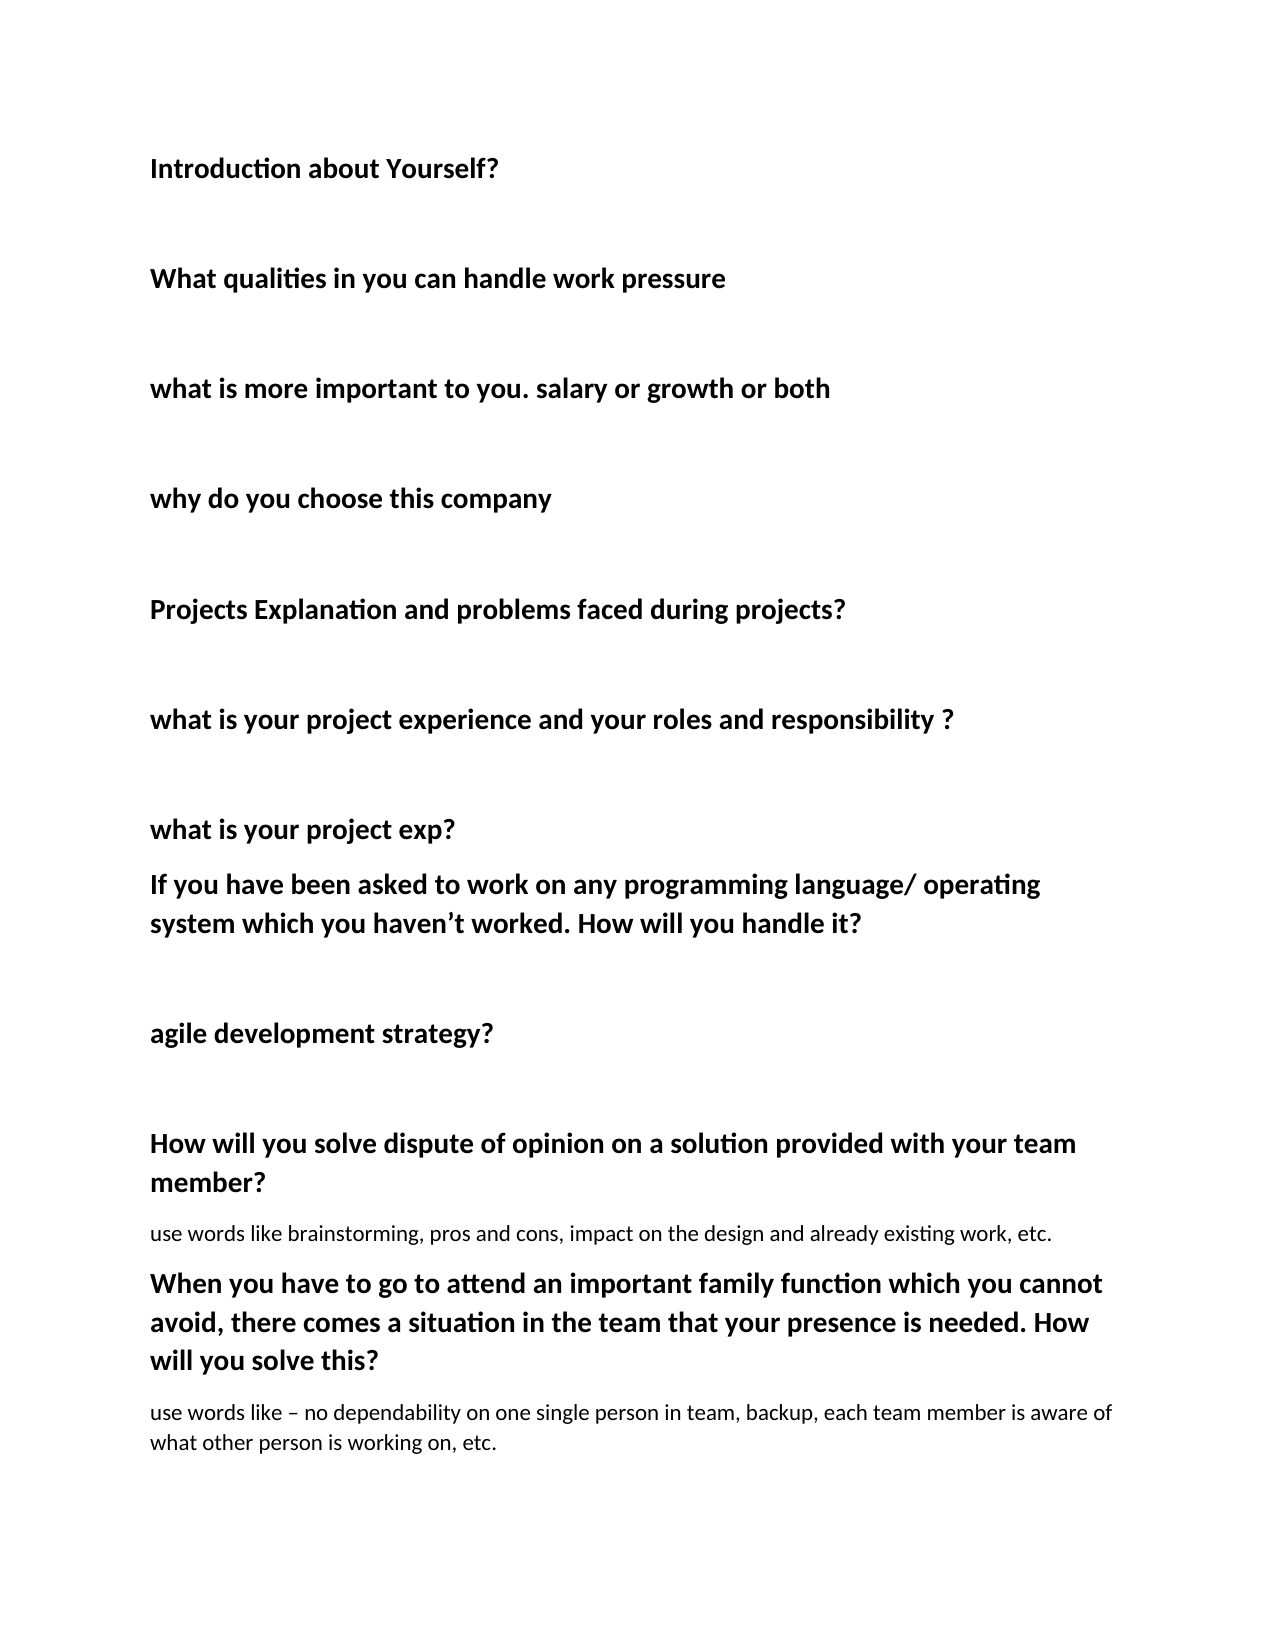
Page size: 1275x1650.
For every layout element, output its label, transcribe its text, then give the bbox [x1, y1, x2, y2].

text what is more important to you. salary or growth or both [150, 370, 1125, 406]
text what is your project experience and your roles and responsibility ? [150, 701, 1125, 737]
text use words like brainstorming, pros and cons, impact on the design and already existing work, etc. [150, 1219, 1125, 1247]
text If you have been asked to work on any programming language/ operating system which you haven’t worked. How will you handle it? [150, 866, 1125, 940]
text Projects Explanation and problems faced during projects? [150, 591, 1125, 626]
text why do you choose this company [150, 481, 1125, 516]
text agile development strategy? [150, 1015, 1125, 1051]
text What qualities in you can handle work pressure [150, 260, 1125, 296]
text Introduction about Yourself? [150, 150, 1125, 186]
text When you have to go to attend an important family function which you cannot avoid, there comes a situation in the team that your presence is needed. How will you solve this? [150, 1266, 1125, 1378]
text what is your project exp? [150, 811, 1125, 847]
text How will you solve dispute of opinion on a solution provided with your team member? [150, 1125, 1125, 1199]
text use words like – no dependability on one single person in team, backup, each team member is aware of what other person is working on, etc. [150, 1398, 1125, 1456]
